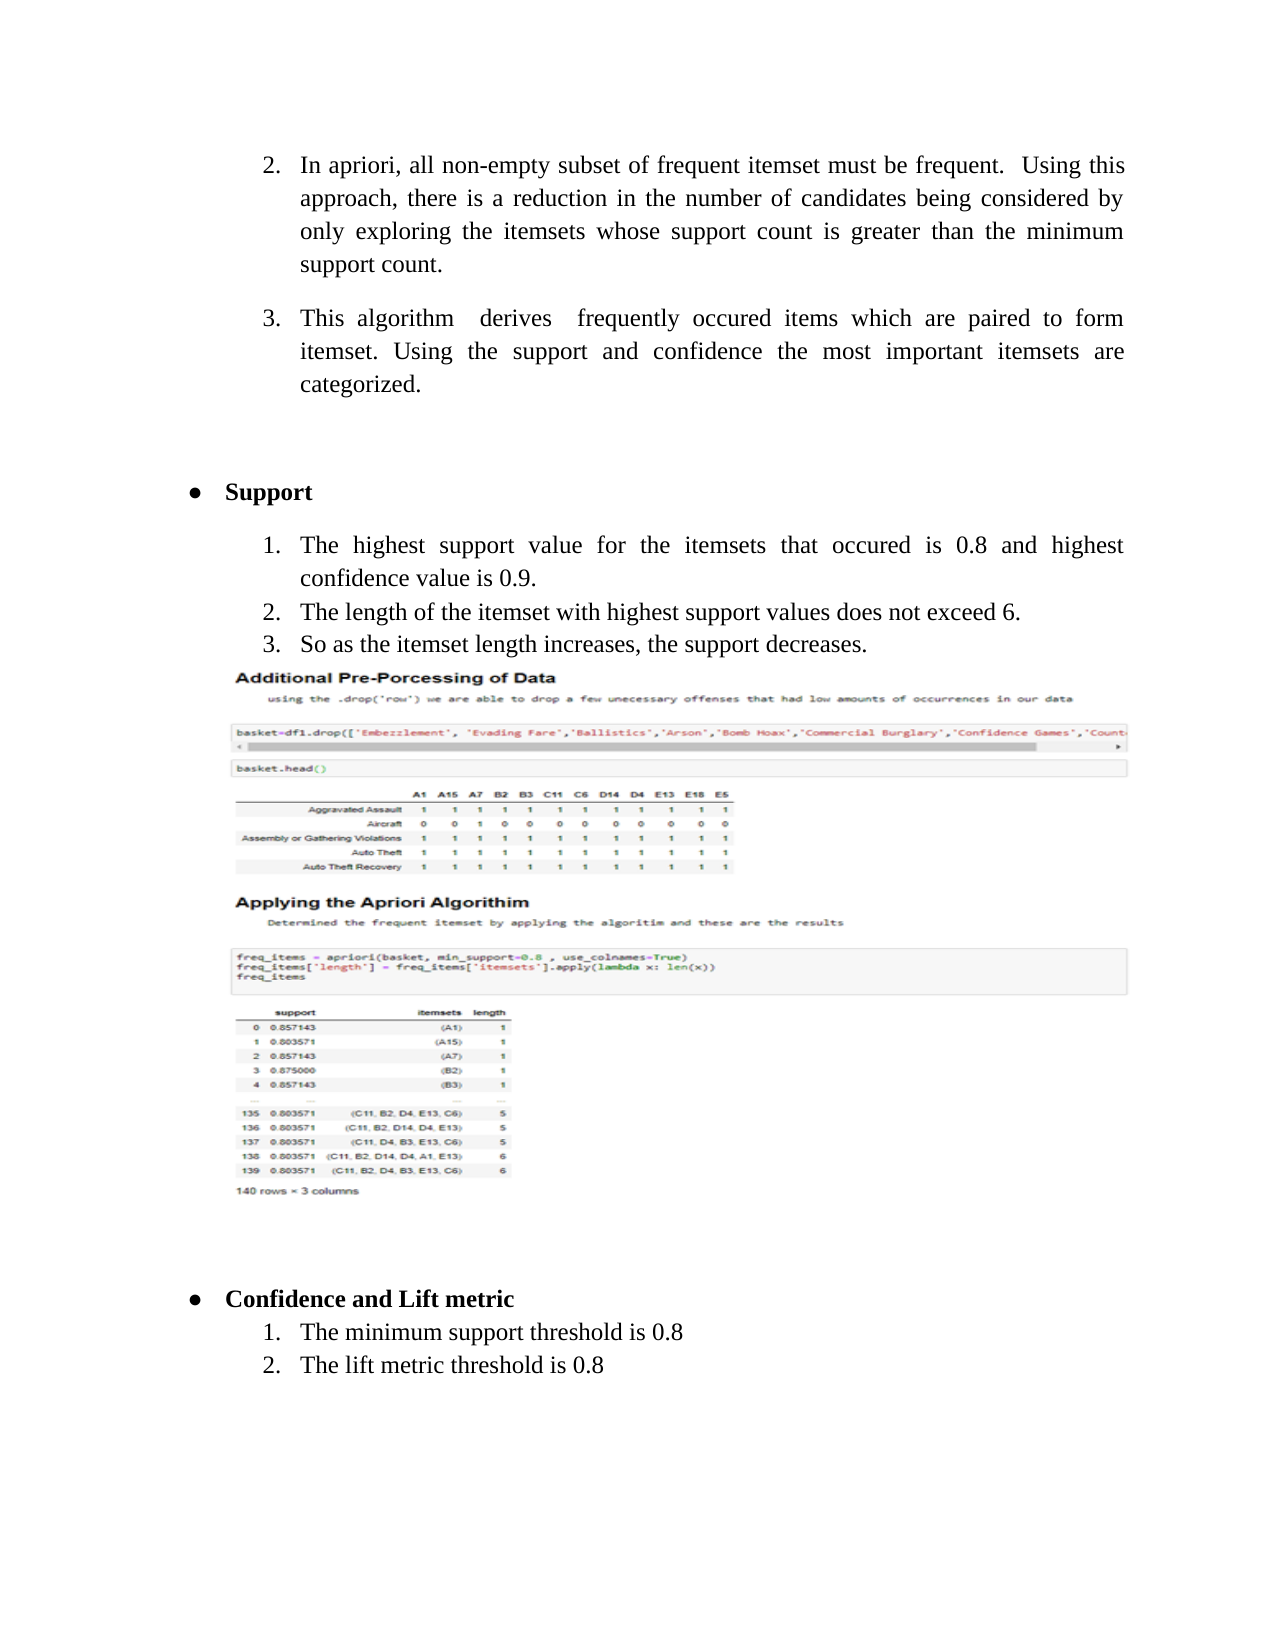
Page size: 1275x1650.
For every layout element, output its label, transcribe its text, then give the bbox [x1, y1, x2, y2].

list So as the itemset length increases, the support decreases. [262, 629, 1125, 658]
list The lift metric threshold is 0.8 [262, 1350, 1125, 1379]
list This algorithm derives frequently occured items which are paired to form itemset. Using the support and confidence the most important itemsets are categorized. [262, 303, 1125, 398]
list The minimum support threshold is 0.8 [262, 1317, 1125, 1346]
list The length of the itemset with highest support values does not exceed 6. [262, 597, 1125, 625]
list Confidence and Lift metric [187, 1284, 1125, 1313]
list The highest support value for the itemsets that occured is 0.8 and highest confidence value is 0.9. [262, 531, 1125, 592]
picture [225, 662, 1146, 1202]
list In apriori, all non-empty subset of frequent itemset must be frequent. Using this approach, there is a reduction in the number of candidates being considered by only exploring the itemsets whose support count is greater than the minimum support count. [262, 150, 1125, 278]
list Support [187, 477, 1125, 505]
